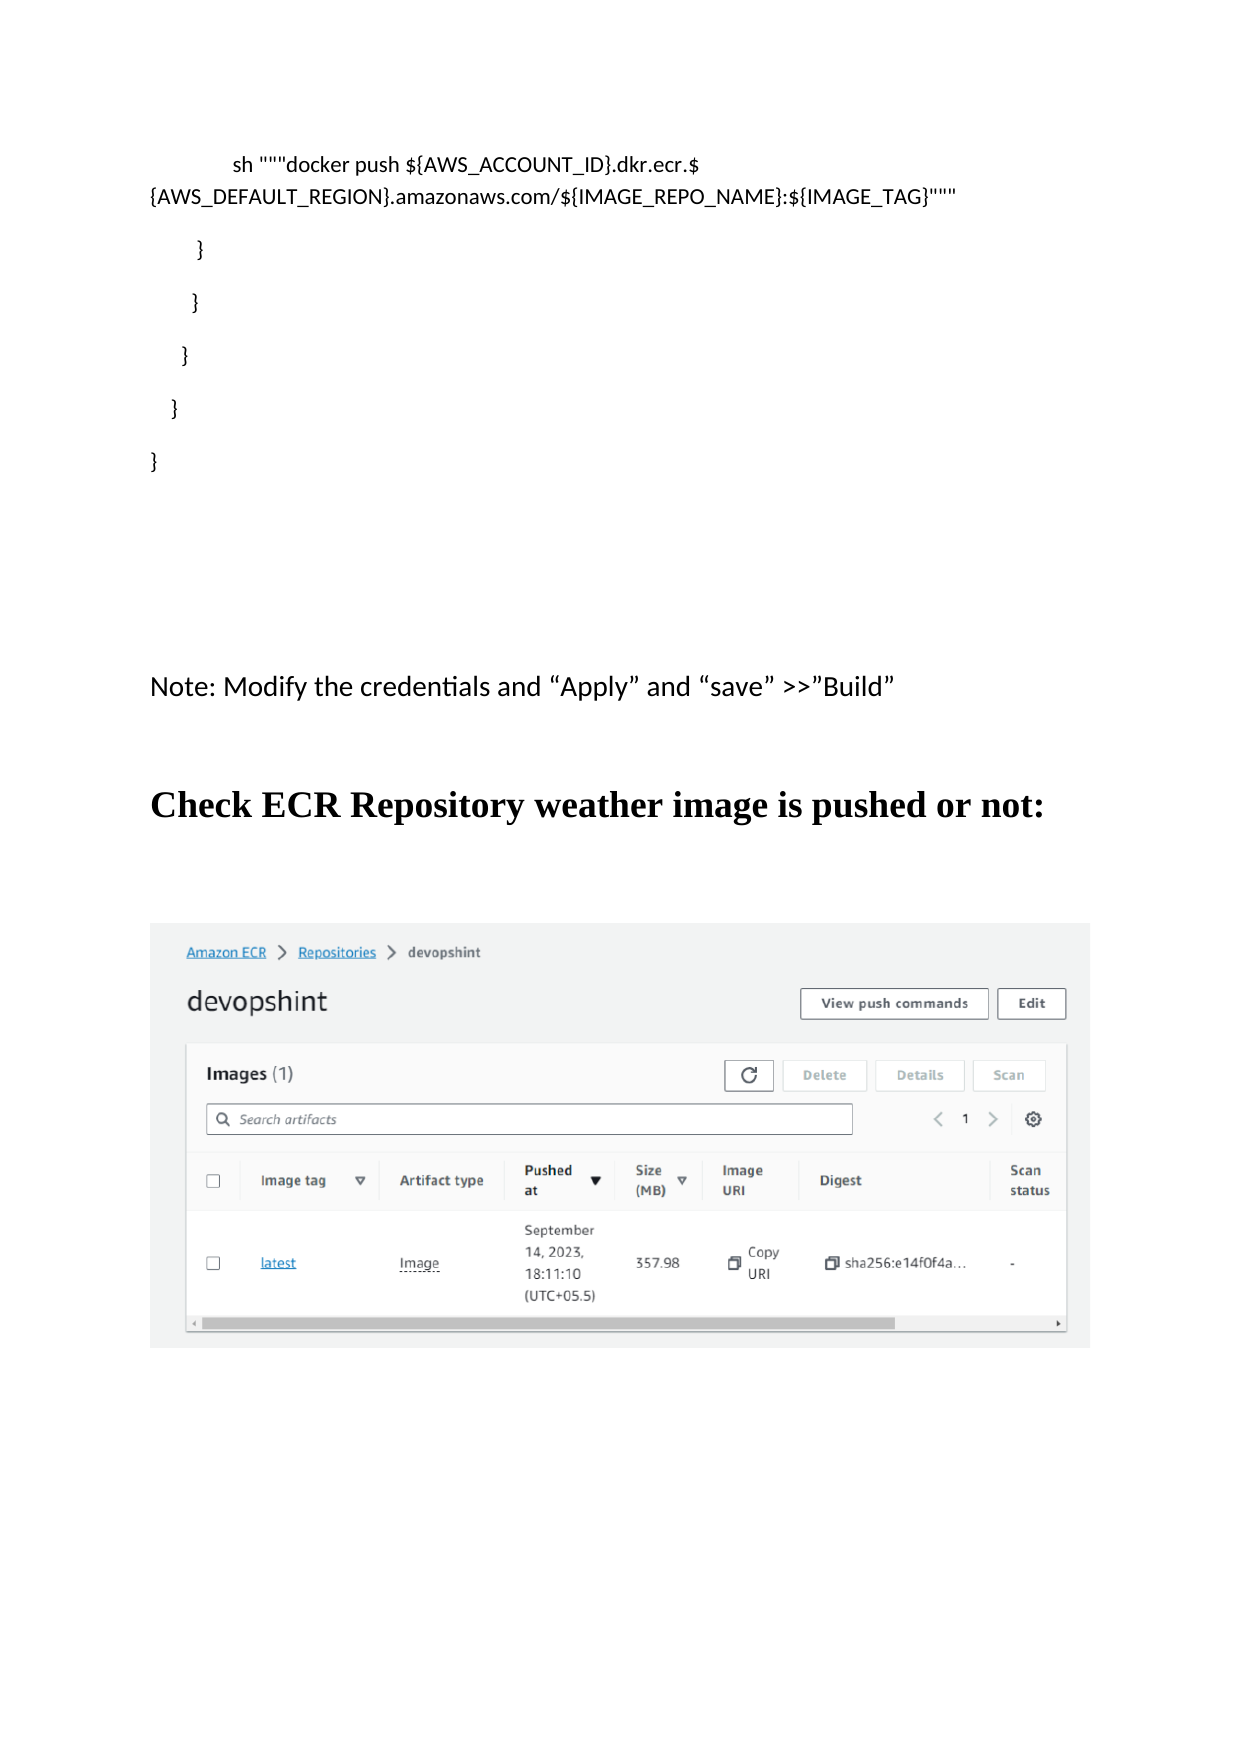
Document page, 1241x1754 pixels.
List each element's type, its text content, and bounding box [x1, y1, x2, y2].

picture [150, 923, 1091, 1348]
text } [150, 341, 1090, 369]
text } [150, 235, 1090, 263]
text sh """docker push ${AWS_ACCOUNT_ID}.dkr.ecr.${AWS_DEFAULT_REGION}.amazonaws.com/${IMAGE_REPO_NAME}:${IMAGE_TAG}""" [150, 150, 1090, 210]
text Check ECR Repository weather image is pushed or not: [150, 783, 1090, 826]
text Note: Modify the credentials and “Apply” and “save” >>”Build” [150, 668, 1090, 704]
text } [150, 394, 1090, 422]
text } [150, 447, 1090, 475]
text } [150, 288, 1090, 316]
